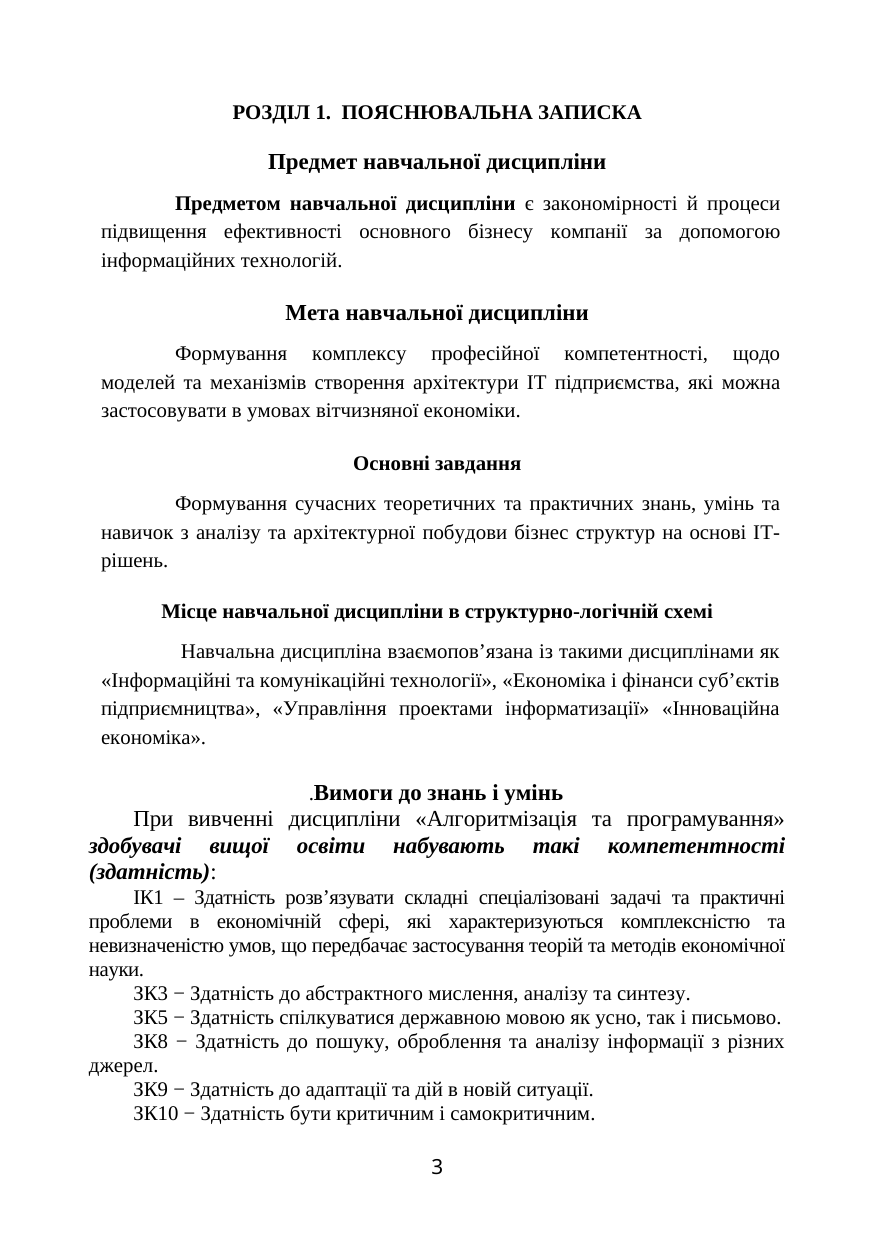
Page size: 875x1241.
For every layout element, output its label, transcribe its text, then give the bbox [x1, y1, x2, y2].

text Формування сучасних теоретичних та практичних знань, умінь та навичок з аналізу та архітектурної побудови бізнес структур на основі ІТ- рішень. [101, 487, 780, 574]
text .Вимоги до знань і умінь [89, 779, 783, 806]
text Формування комплексу професійної компетентності, щодо моделей та механізмів створення архітектури ІТ підприємства, які можна застосовувати в умовах вітчизняної економіки. [101, 337, 780, 424]
text Місце навчальної дисципліни в структурно-логічній схемі [89, 598, 785, 623]
text ЗК3 − Здатність до абстрактного мислення, аналізу та синтезу. [89, 981, 785, 1005]
text ЗК5 − Здатність спілкуватися державною мовою як усно, так і письмово. [89, 1005, 785, 1029]
text ІК1 – Здатність розв’язувати складні спеціалізовані задачі та практичні проблеми в економічній сфері, які характеризуються комплексністю та невизначеністю умов, що передбачає застосування теорій та методів економічної науки. [89, 884, 785, 981]
text Мета навчальної дисципліни [89, 298, 785, 325]
text ЗК10 − Здатність бути критичним і самокритичним. [89, 1101, 785, 1125]
text При вивченні дисципліни «Алгоритмізація та програмування» здобувачі вищої освіти набувають такі компетентності (здатність): [89, 806, 785, 884]
text ЗК9 − Здатність до адаптації та дій в новій ситуації. [89, 1077, 785, 1101]
text Предметом навчальної дисципліни є закономірності й процеси підвищення ефективності основного бізнесу компанії за допомогою інформаційних технологій. [101, 187, 780, 273]
text Навчальна дисципліна взаємопов’язана із такими дисциплінами як «Інформаційні та комунікаційні технології», «Економіка і фінанси суб’єктів підприємництва», «Управління проектами інформатизації» «Інноваційна економіка». [101, 635, 780, 750]
text Основні завдання [89, 450, 785, 475]
text ЗК8 − Здатність до пошуку, оброблення та аналізу інформації з різних джерел. [89, 1029, 785, 1077]
text РОЗДІЛ 1. ПОЯСНЮВАЛЬНА ЗАПИСКА [89, 100, 785, 124]
text Предмет навчальної дисципліни [89, 148, 785, 175]
